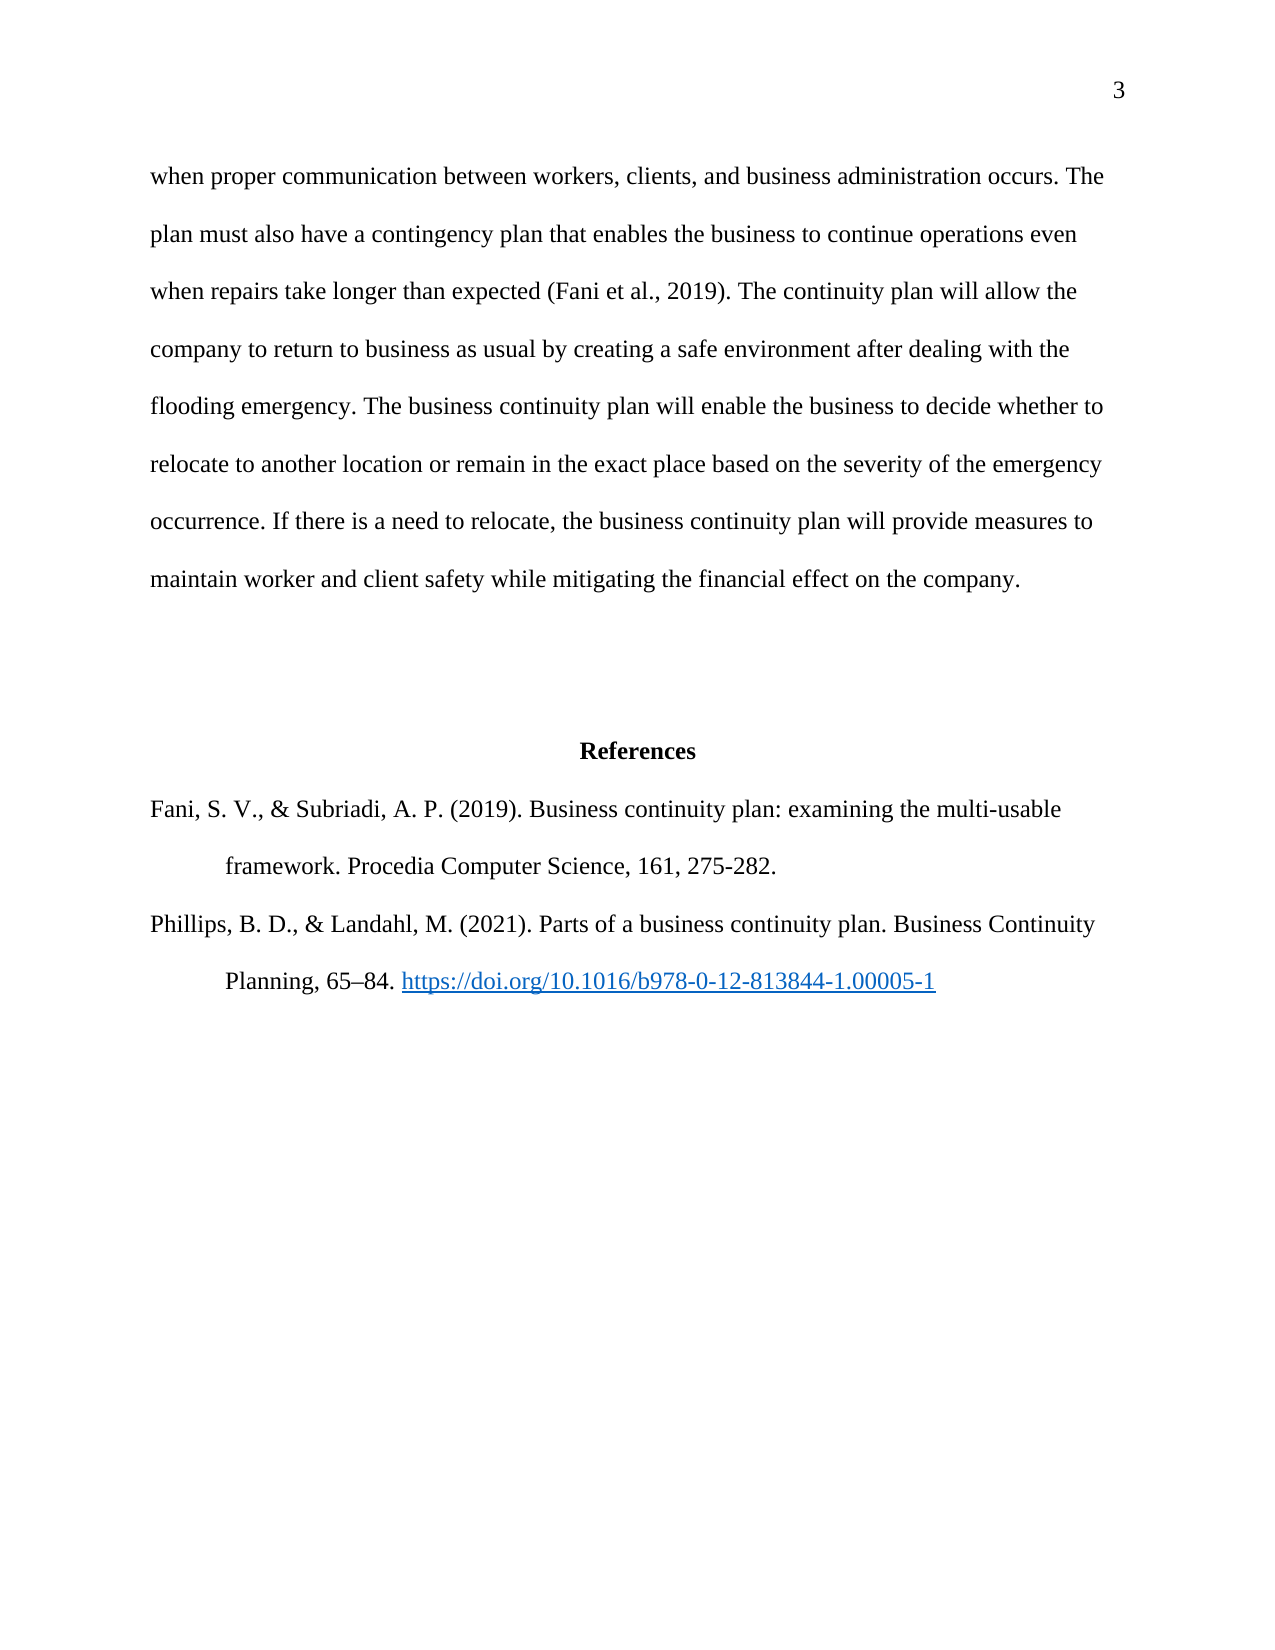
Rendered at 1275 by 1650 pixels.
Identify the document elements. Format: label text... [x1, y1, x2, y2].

text Fani, S. V., & Subriadi, A. P. (2019). Business continuity plan: examining the multi-usable framework. Procedia Computer Science, 161, 275-282. [150, 794, 1125, 880]
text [150, 161, 1125, 592]
text Phillips, B. D., & Landahl, M. (2021). Parts of a business continuity plan. Business Continuity Planning, 65–84. https://doi.org/10.1016/b978-0-12-813844-1.00005-1 [150, 909, 1125, 995]
text References [150, 736, 1125, 765]
